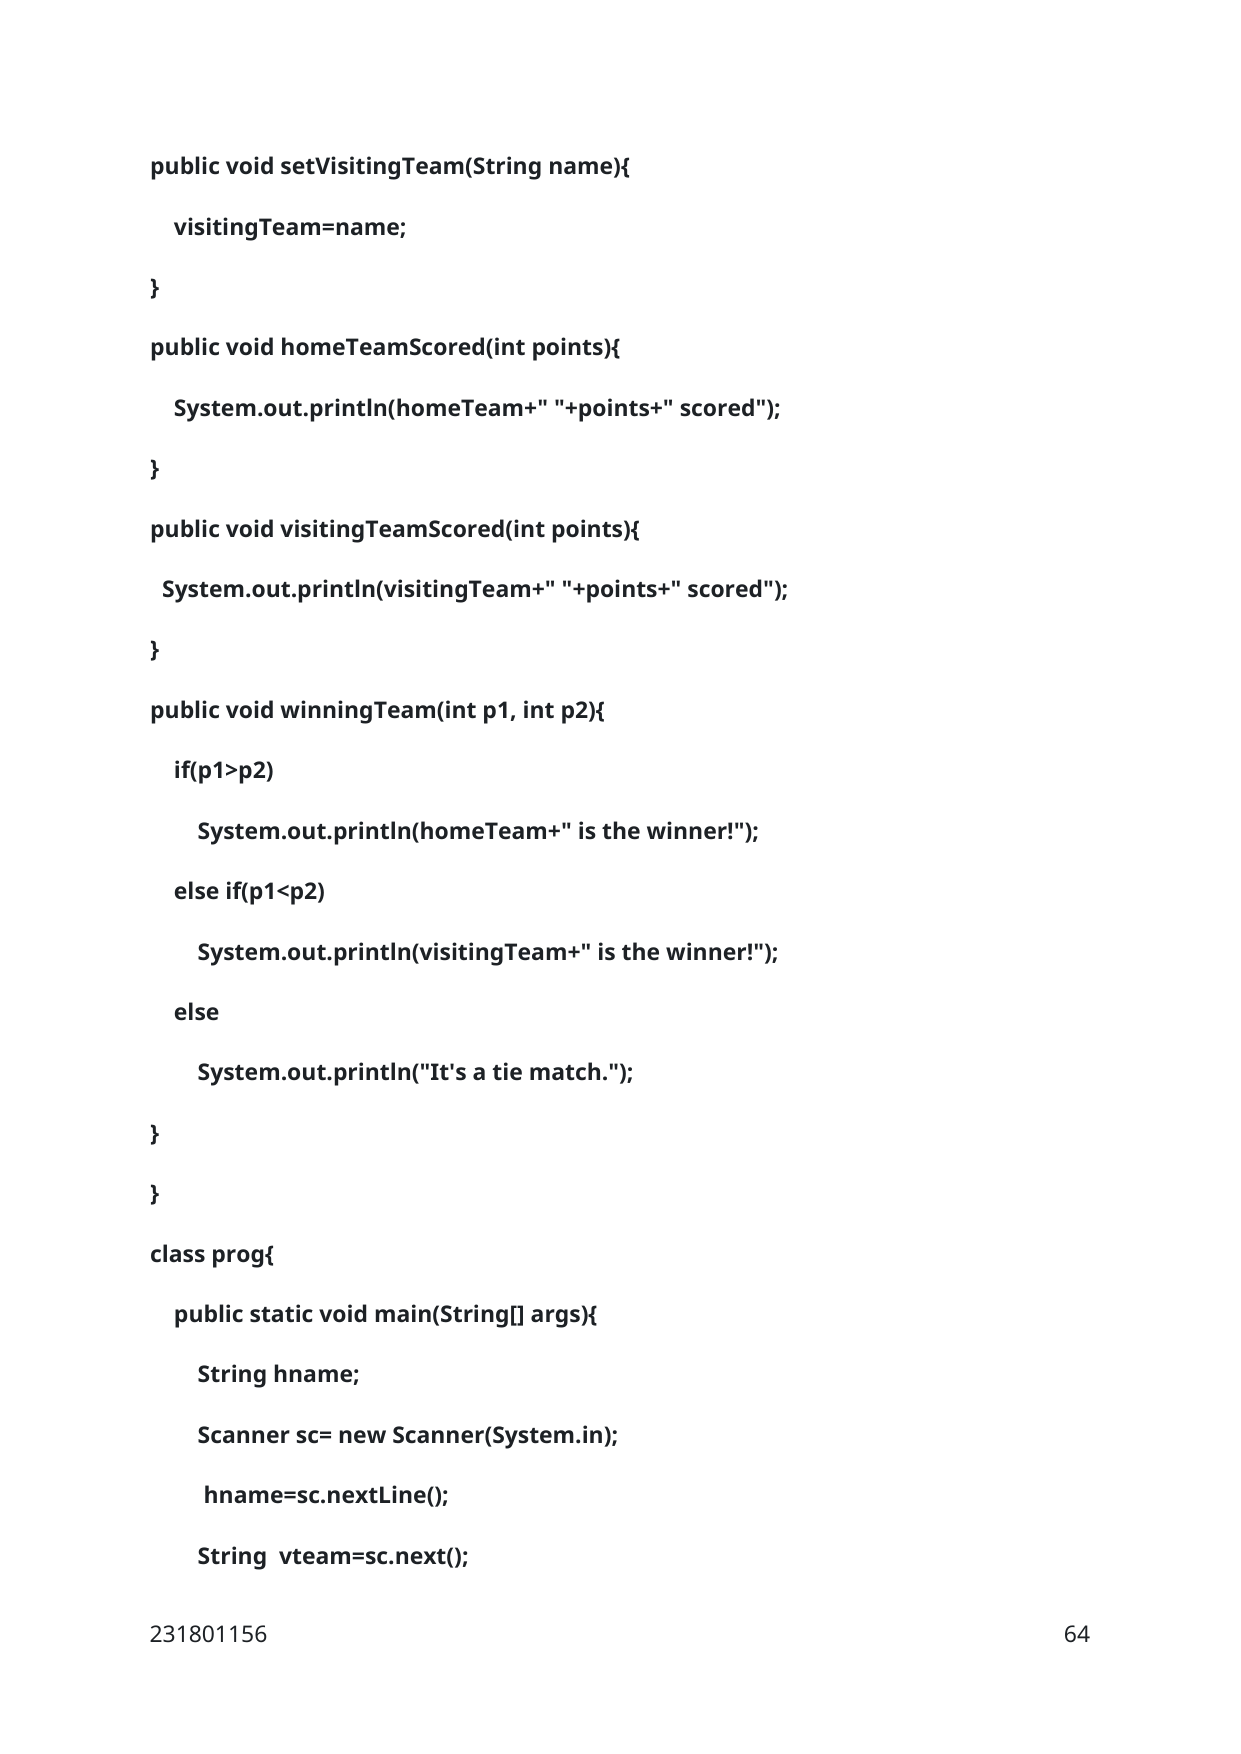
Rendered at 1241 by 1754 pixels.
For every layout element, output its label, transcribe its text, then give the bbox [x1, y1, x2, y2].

subtitle visitingTeam=name; [150, 210, 1090, 242]
subtitle System.out.println("It's a tie match."); [150, 1056, 1090, 1087]
subtitle System.out.println(homeTeam+" "+points+" scored"); [150, 392, 1090, 423]
subtitle System.out.println(homeTeam+" is the winner!"); [150, 814, 1090, 846]
subtitle class prog{ [150, 1237, 1090, 1269]
subtitle System.out.println(visitingTeam+" "+points+" scored"); [150, 573, 1090, 604]
subtitle public static void main(String[] args){ [150, 1298, 1090, 1329]
subtitle public void winningTeam(int p1, int p2){ [150, 694, 1090, 725]
subtitle else [150, 996, 1090, 1027]
subtitle } [150, 633, 1090, 664]
subtitle } [150, 452, 1090, 483]
subtitle } [150, 1117, 1090, 1148]
subtitle String vteam=sc.next(); [150, 1539, 1090, 1571]
subtitle hname=sc.nextLine(); [150, 1479, 1090, 1510]
subtitle public void homeTeamScored(int points){ [150, 331, 1090, 362]
subtitle Scanner sc= new Scanner(System.in); [150, 1419, 1090, 1450]
subtitle } [150, 1177, 1090, 1208]
subtitle System.out.println(visitingTeam+" is the winner!"); [150, 935, 1090, 967]
subtitle } [150, 271, 1090, 302]
subtitle String hname; [150, 1358, 1090, 1389]
subtitle public void setVisitingTeam(String name){ [150, 150, 1090, 181]
subtitle if(p1>p2) [150, 754, 1090, 785]
subtitle else if(p1<p2) [150, 875, 1090, 906]
subtitle public void visitingTeamScored(int points){ [150, 512, 1090, 544]
